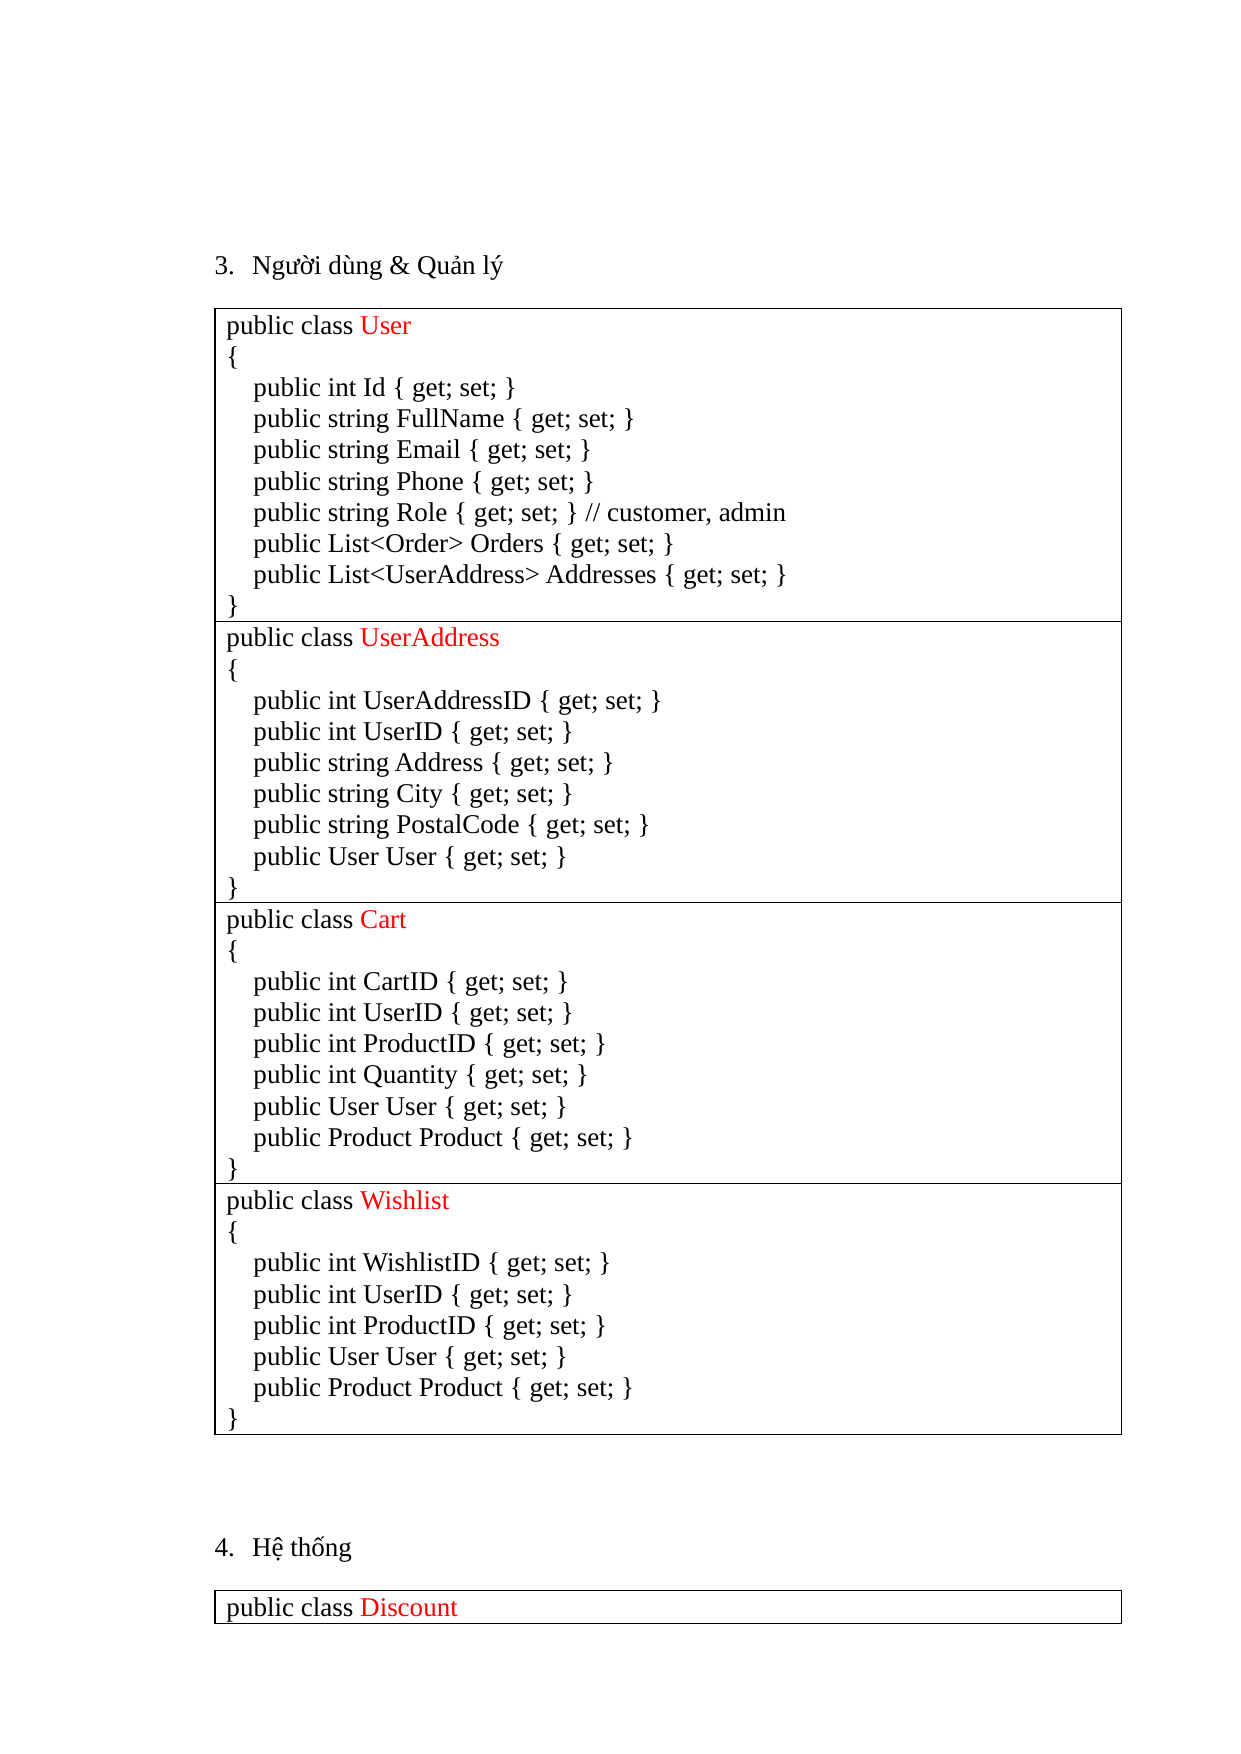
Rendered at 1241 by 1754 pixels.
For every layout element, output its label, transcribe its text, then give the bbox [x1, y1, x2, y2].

table_cell public class Cart { public int CartID { get; set; } public int UserID { get; set; } public int ProductID { get; set; } public int Quantity { get; set; } public User User { get; set; } public Product Product { get; set; } } [216, 903, 1121, 1183]
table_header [216, 1591, 1121, 1622]
table_cell public class UserAddress { public int UserAddressID { get; set; } public int UserID { get; set; } public string Address { get; set; } public string City { get; set; } public string PostalCode { get; set; } public User User { get; set; } } [216, 622, 1121, 902]
table_cell public class Wishlist { public int WishlistID { get; set; } public int UserID { get; set; } public int ProductID { get; set; } public User User { get; set; } public Product Product { get; set; } } [216, 1184, 1121, 1433]
list Người dùng & Quản lý [214, 249, 1122, 280]
table_header public class User { public int Id { get; set; } public string FullName { get; set; } public string Email { get; set; } public string Phone { get; set; } public string Role { get; set; } // customer, admin public List<Order> Orders { get; set; } public List<UserAddress> Addresses { get; set; } } [216, 309, 1121, 621]
list Hệ thống [214, 1531, 1122, 1562]
